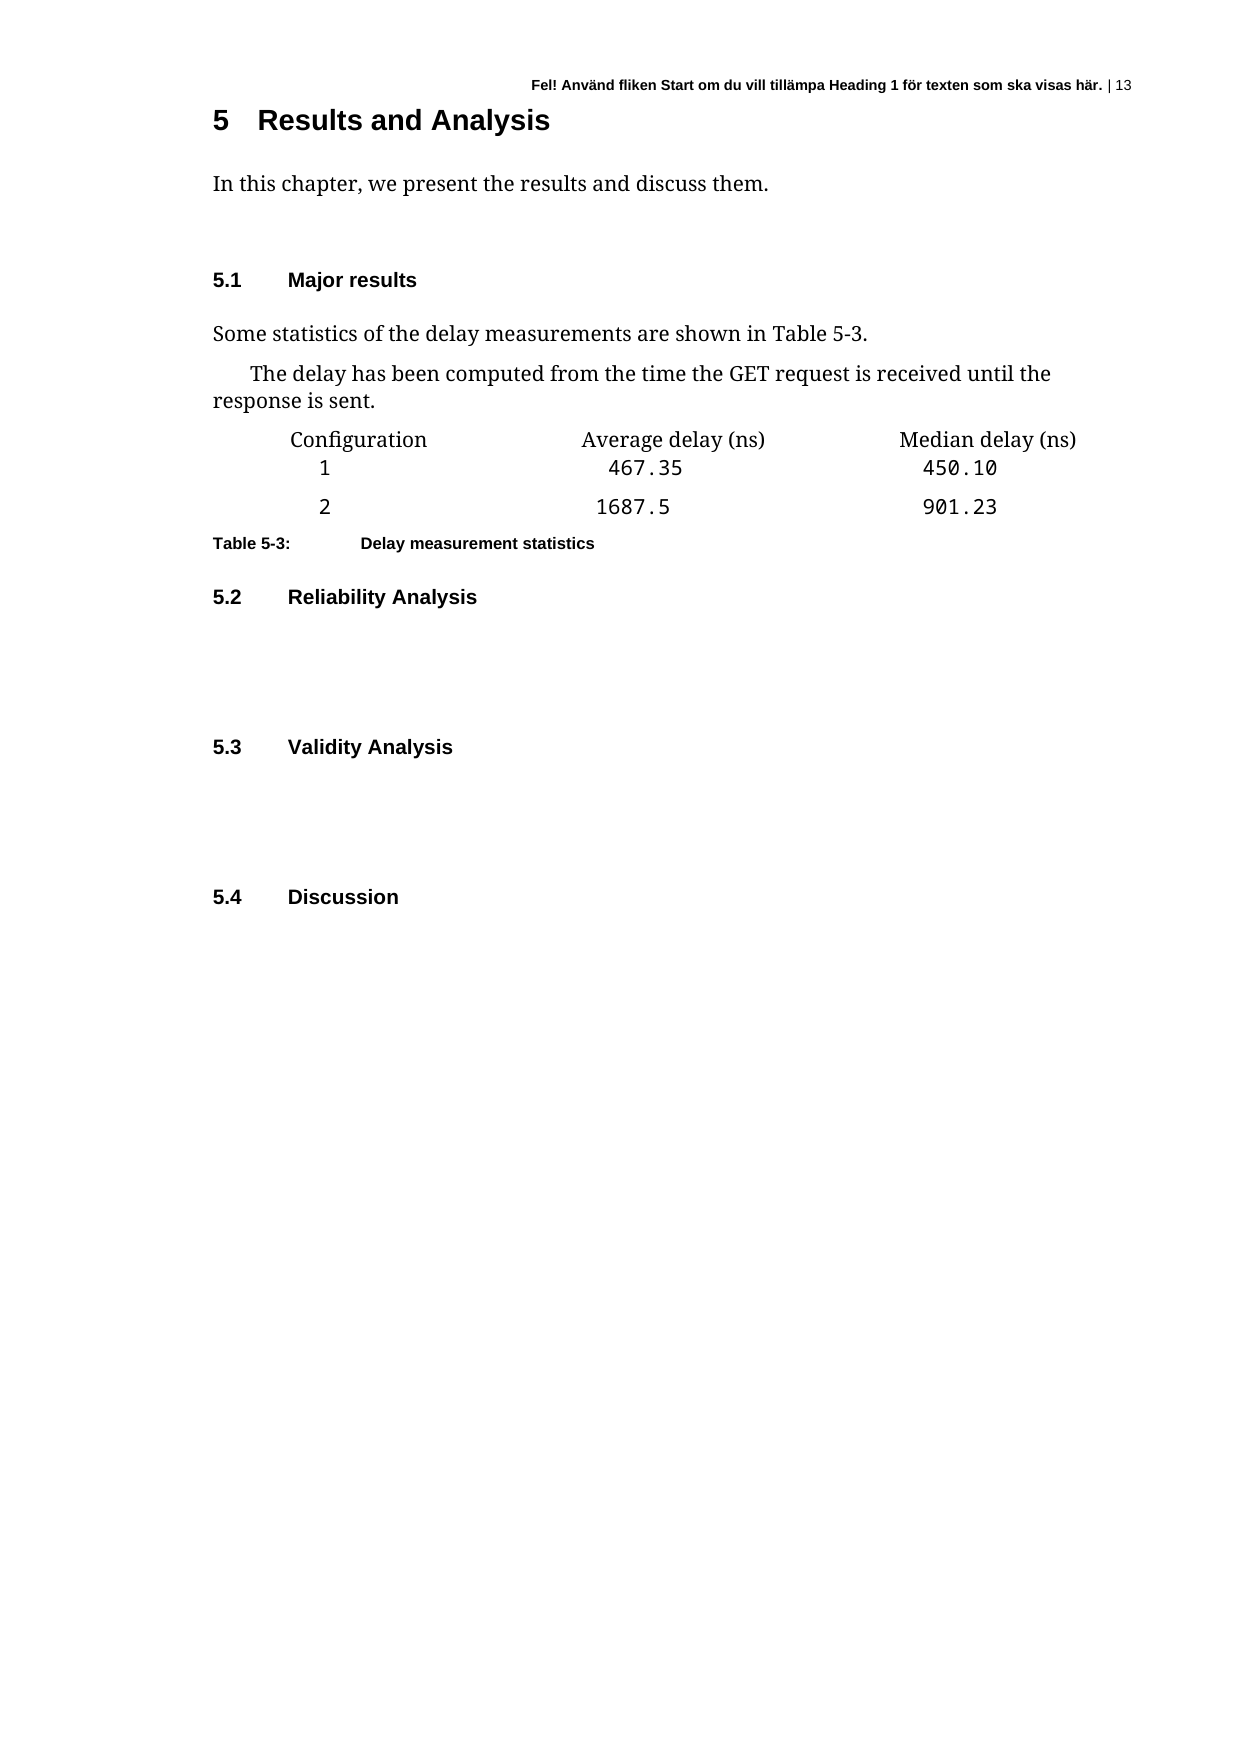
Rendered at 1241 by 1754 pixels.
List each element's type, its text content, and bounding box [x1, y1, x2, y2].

table_header 467.35 [516, 453, 831, 493]
table_header 1 [201, 453, 516, 493]
table_header Average delay (ns) [516, 426, 831, 453]
table_cell 2 [201, 493, 516, 532]
subtitle Results and Analysis [213, 103, 1134, 137]
table_header Median delay (ns) [831, 426, 1145, 453]
subtitle Validity Analysis [213, 732, 1134, 759]
text The delay has been computed from the time the GET request is received until the response is sent. [213, 359, 1134, 414]
subtitle Major results [213, 266, 1134, 293]
table_cell 1687.5 [516, 493, 831, 532]
table_header 450.10 [831, 453, 1145, 493]
table_cell 901.23 [831, 493, 1145, 532]
subtitle Reliability Analysis [213, 582, 1134, 609]
subtitle Discussion [213, 882, 1134, 909]
table_header Configuration [201, 426, 516, 453]
text In this chapter, we present the results and discuss them. [213, 170, 1134, 197]
